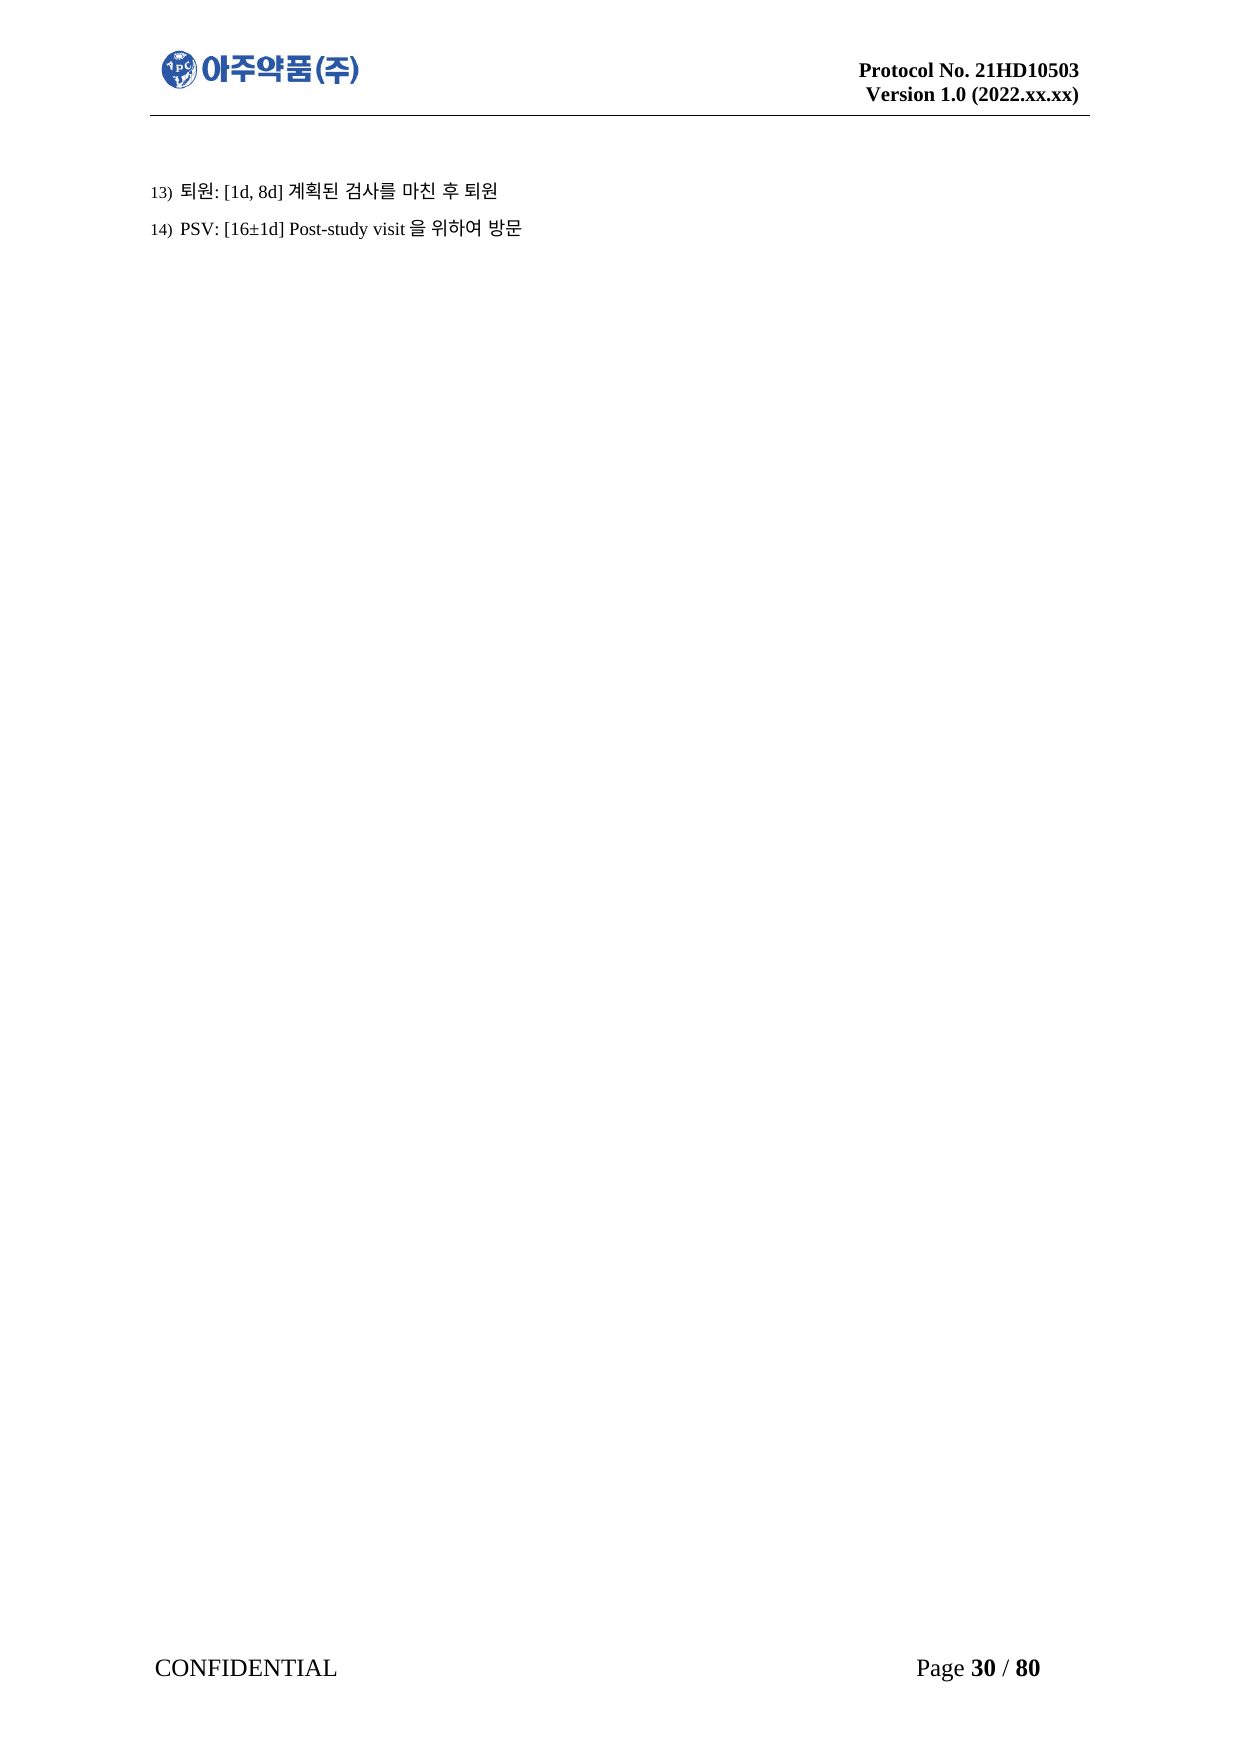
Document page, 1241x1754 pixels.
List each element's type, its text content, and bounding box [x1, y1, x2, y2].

list PSV: [16±1d] Post-study visit을 위하여 방문 [150, 206, 1080, 243]
list 퇴원: [1d, 8d] 계획된 검사를 마친 후 퇴원 [150, 177, 1080, 204]
picture [151, 41, 370, 98]
